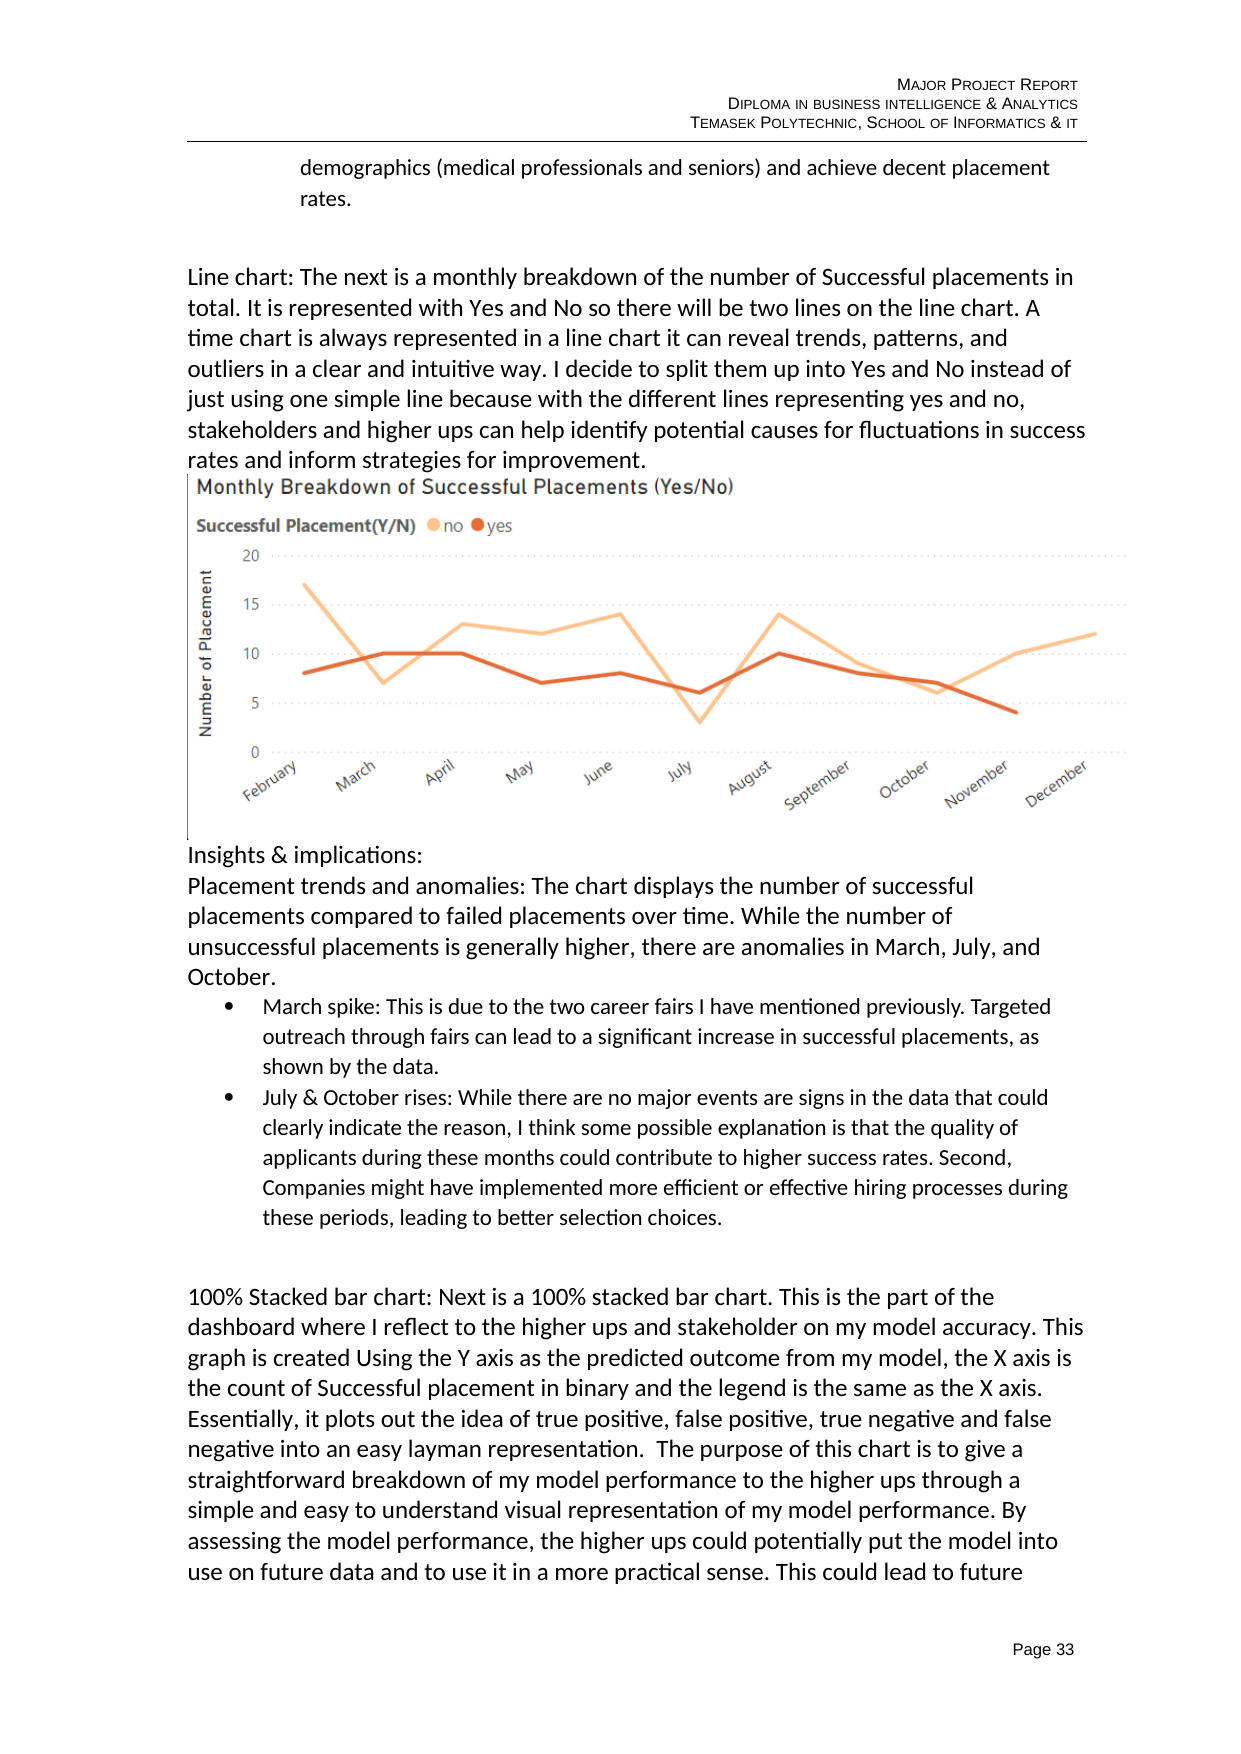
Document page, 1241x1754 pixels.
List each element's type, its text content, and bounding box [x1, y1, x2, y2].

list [262, 153, 1087, 212]
text Placement trends and anomalies: The chart displays the number of successful placements compared to failed placements over time. While the number of unsuccessful placements is generally higher, there are anomalies in March, July, and October. [187, 870, 1087, 992]
picture [187, 474, 1127, 840]
list March spike: This is due to the two career fairs I have mentioned previously. Targeted outreach through fairs can lead to a significant increase in successful placements, as shown by the data. [225, 992, 1087, 1081]
text Insights & implications: [187, 840, 1087, 870]
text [187, 1281, 1087, 1586]
text Line chart: The next is a monthly breakdown of the number of Successful placements in total. It is represented with Yes and No so there will be two lines on the line chart. A time chart is always represented in a line chart it can reveal trends, patterns, and outliers in a clear and intuitive way. I decide to split them up into Yes and No instead of just using one simple line because with the different lines representing yes and no, stakeholders and higher ups can help identify potential causes for fluctuations in success rates and inform strategies for improvement. [187, 261, 1087, 474]
list July & October rises: While there are no major events are signs in the data that could clearly indicate the reason, I think some possible explanation is that the quality of applicants during these months could contribute to higher success rates. Second, Companies might have implemented more efficient or effective hiring processes during these periods, leading to better selection choices. [225, 1083, 1087, 1232]
